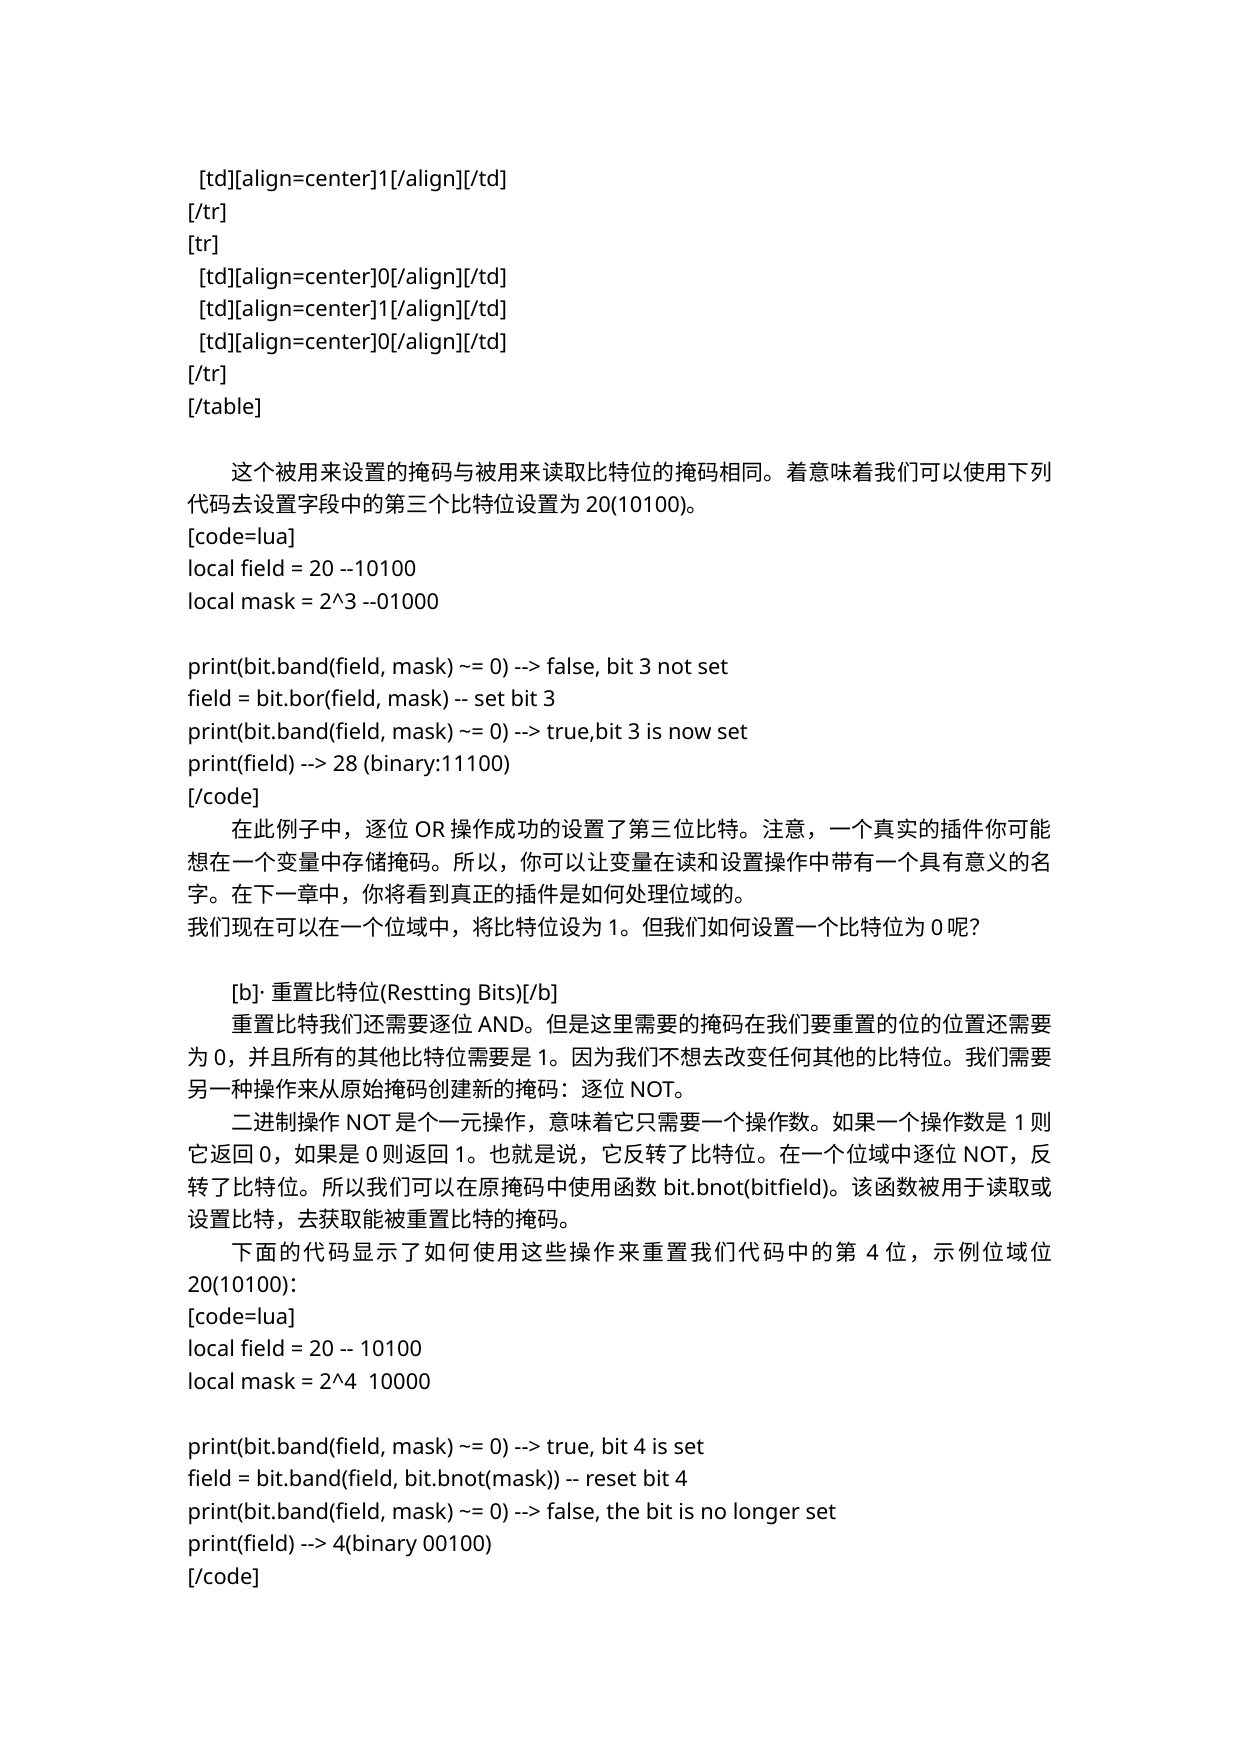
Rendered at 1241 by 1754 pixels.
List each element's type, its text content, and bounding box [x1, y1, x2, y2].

text 我们现在可以在一个位域中，将比特位设为1。但我们如何设置一个比特位为0呢？ [187, 909, 1053, 942]
text [/table] [187, 389, 1053, 422]
text 在此例子中，逐位OR操作成功的设置了第三位比特。注意，一个真实的插件你可能想在一个变量中存储掩码。所以，你可以让变量在读和设置操作中带有一个具有意义的名字。在下一章中，你将看到真正的插件是如何处理位域的。 [187, 812, 1053, 909]
text [td][align=center]0[/align][/td] [187, 324, 1053, 357]
text field = bit.bor(field, mask) -- set bit 3 [187, 682, 1053, 714]
text local mask = 2^3 --01000 [187, 584, 1053, 617]
text [tr] [187, 227, 1053, 259]
text [code=lua] [187, 519, 1053, 552]
text [/code] [187, 779, 1053, 812]
text [b]· 重置比特位(Restting Bits)[/b] [187, 974, 1053, 1007]
text 这个被用来设置的掩码与被用来读取比特位的掩码相同。着意味着我们可以使用下列代码去设置字段中的第三个比特位设置为20(10100)。 [187, 454, 1053, 519]
text 重置比特我们还需要逐位AND。但是这里需要的掩码在我们要重置的位的位置还需要为0，并且所有的其他比特位需要是1。因为我们不想去改变任何其他的比特位。我们需要另一种操作来从原始掩码创建新的掩码：逐位NOT。 [187, 1007, 1053, 1104]
text print(bit.band(field, mask) ~= 0) --> true,bit 3 is now set [187, 714, 1053, 747]
text [td][align=center]1[/align][/td] [187, 162, 1053, 194]
text print(bit.band(field, mask) ~= 0) --> false, the bit is no longer set [187, 1494, 1053, 1527]
text [td][align=center]0[/align][/td] [187, 259, 1053, 292]
text 二进制操作NOT是个一元操作，意味着它只需要一个操作数。如果一个操作数是1则它返回0，如果是0则返回1。也就是说，它反转了比特位。在一个位域中逐位NOT，反转了比特位。所以我们可以在原掩码中使用函数bit.bnot(bitfield)。该函数被用于读取或设置比特，去获取能被重置比特的掩码。 [187, 1104, 1053, 1234]
text [code=lua] [187, 1299, 1053, 1332]
text print(bit.band(field, mask) ~= 0) --> false, bit 3 not set [187, 649, 1053, 682]
text [/code] [187, 1559, 1053, 1592]
text print(bit.band(field, mask) ~= 0) --> true, bit 4 is set [187, 1429, 1053, 1462]
text [td][align=center]1[/align][/td] [187, 292, 1053, 324]
text field = bit.band(field, bit.bnot(mask)) -- reset bit 4 [187, 1462, 1053, 1494]
text 下面的代码显示了如何使用这些操作来重置我们代码中的第4位，示例位域位20(10100)： [187, 1234, 1053, 1299]
text local field = 20 -- 10100 [187, 1332, 1053, 1364]
text local mask = 2^4 10000 [187, 1364, 1053, 1397]
text print(field) --> 4(binary 00100) [187, 1527, 1053, 1559]
text local field = 20 --10100 [187, 552, 1053, 584]
text [/tr] [187, 194, 1053, 227]
text [/tr] [187, 357, 1053, 389]
text print(field) --> 28 (binary:11100) [187, 747, 1053, 779]
